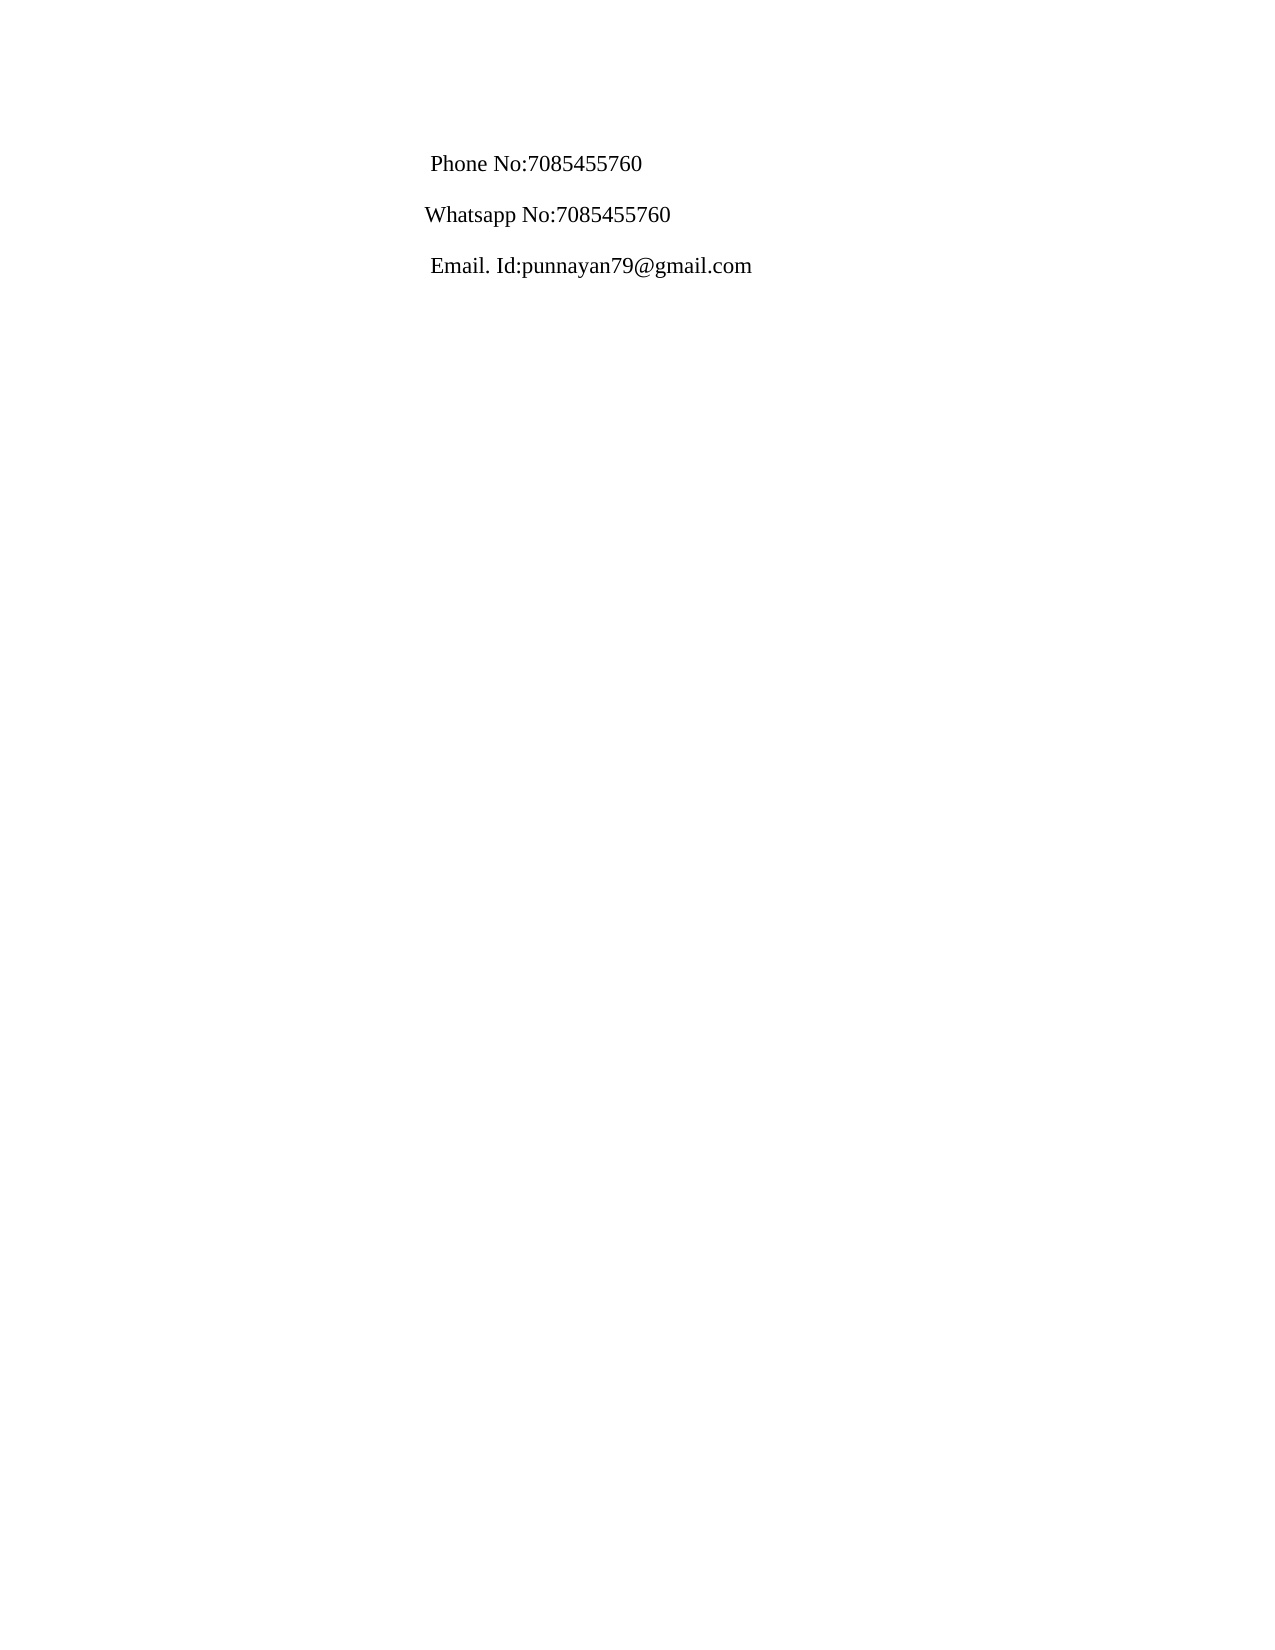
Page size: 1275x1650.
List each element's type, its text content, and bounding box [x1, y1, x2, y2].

text Email. Id:punnayan79@gmail.com [150, 252, 1125, 278]
text Whatsapp No:7085455760 [150, 201, 1125, 227]
text Phone No:7085455760 [150, 150, 1125, 176]
